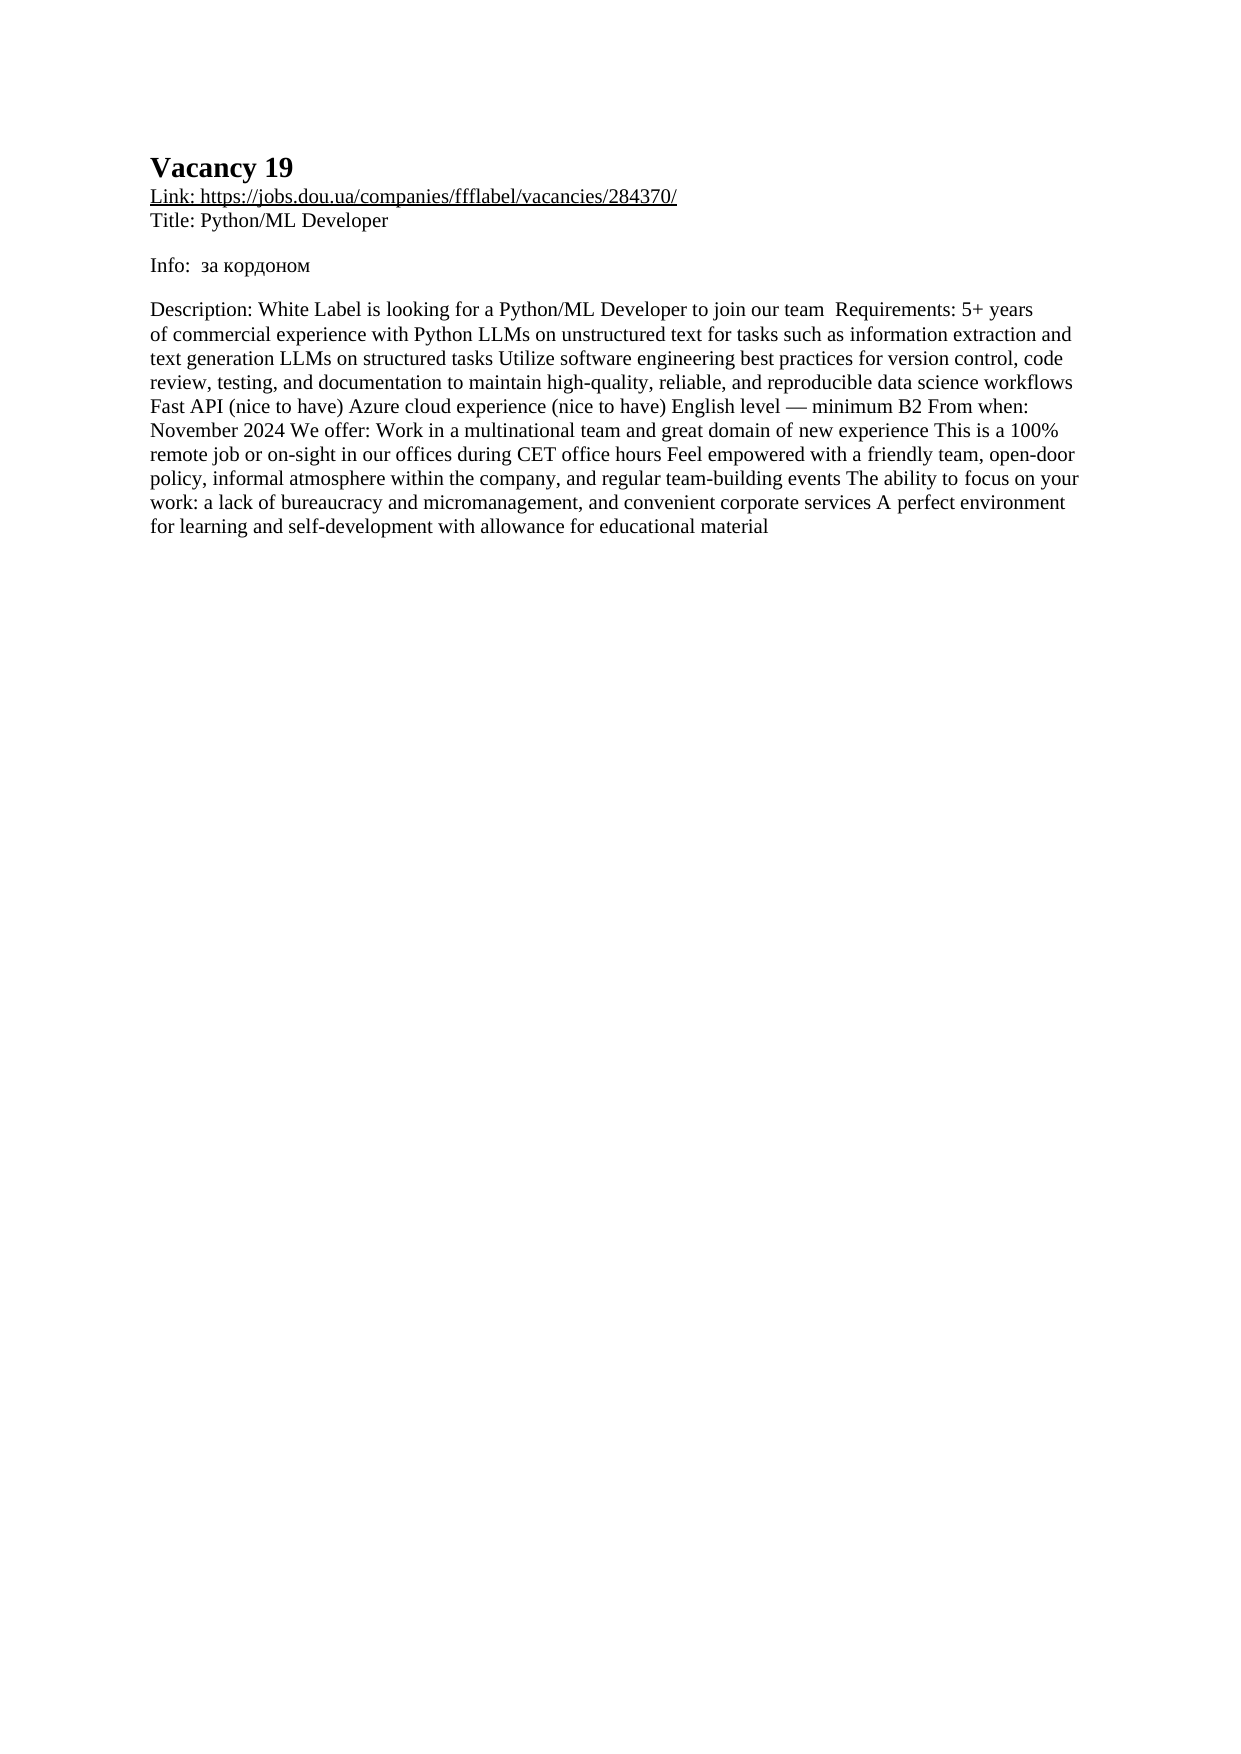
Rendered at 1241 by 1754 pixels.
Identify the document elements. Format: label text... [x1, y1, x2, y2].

text Title: Python/ML Developer [150, 208, 1090, 232]
text Link: https://jobs.dou.ua/companies/ffflabel/vacancies/284370/ [150, 183, 1090, 208]
text Info: за кордоном [150, 252, 1090, 277]
text Description: White Label is looking for a Python/ML Developer to join our team Requirements: 5+ years of commercial experience with Python LLMs on unstructured text for tasks such as information extraction and text generation LLMs on structured tasks Utilize software engineering best practices for version control, code review, testing, and documentation to maintain high-quality, reliable, and reproducible data science workflows Fast API (nice to have) Azure cloud experience (nice to have) English level — minimum B2 From when: November 2024 We offer: Work in a multinational team and great domain of new experience This is a 100% remote job or on-sight in our offices during CET office hours Feel empowered with a friendly team, open-door policy, informal atmosphere within the company, and regular team-building events The ability to focus on your work: a lack of bureaucracy and micromanagement, and convenient corporate services A perfect environment for learning and self-development with allowance for educational material [150, 297, 1090, 538]
text Vacancy 19 [150, 150, 1090, 183]
